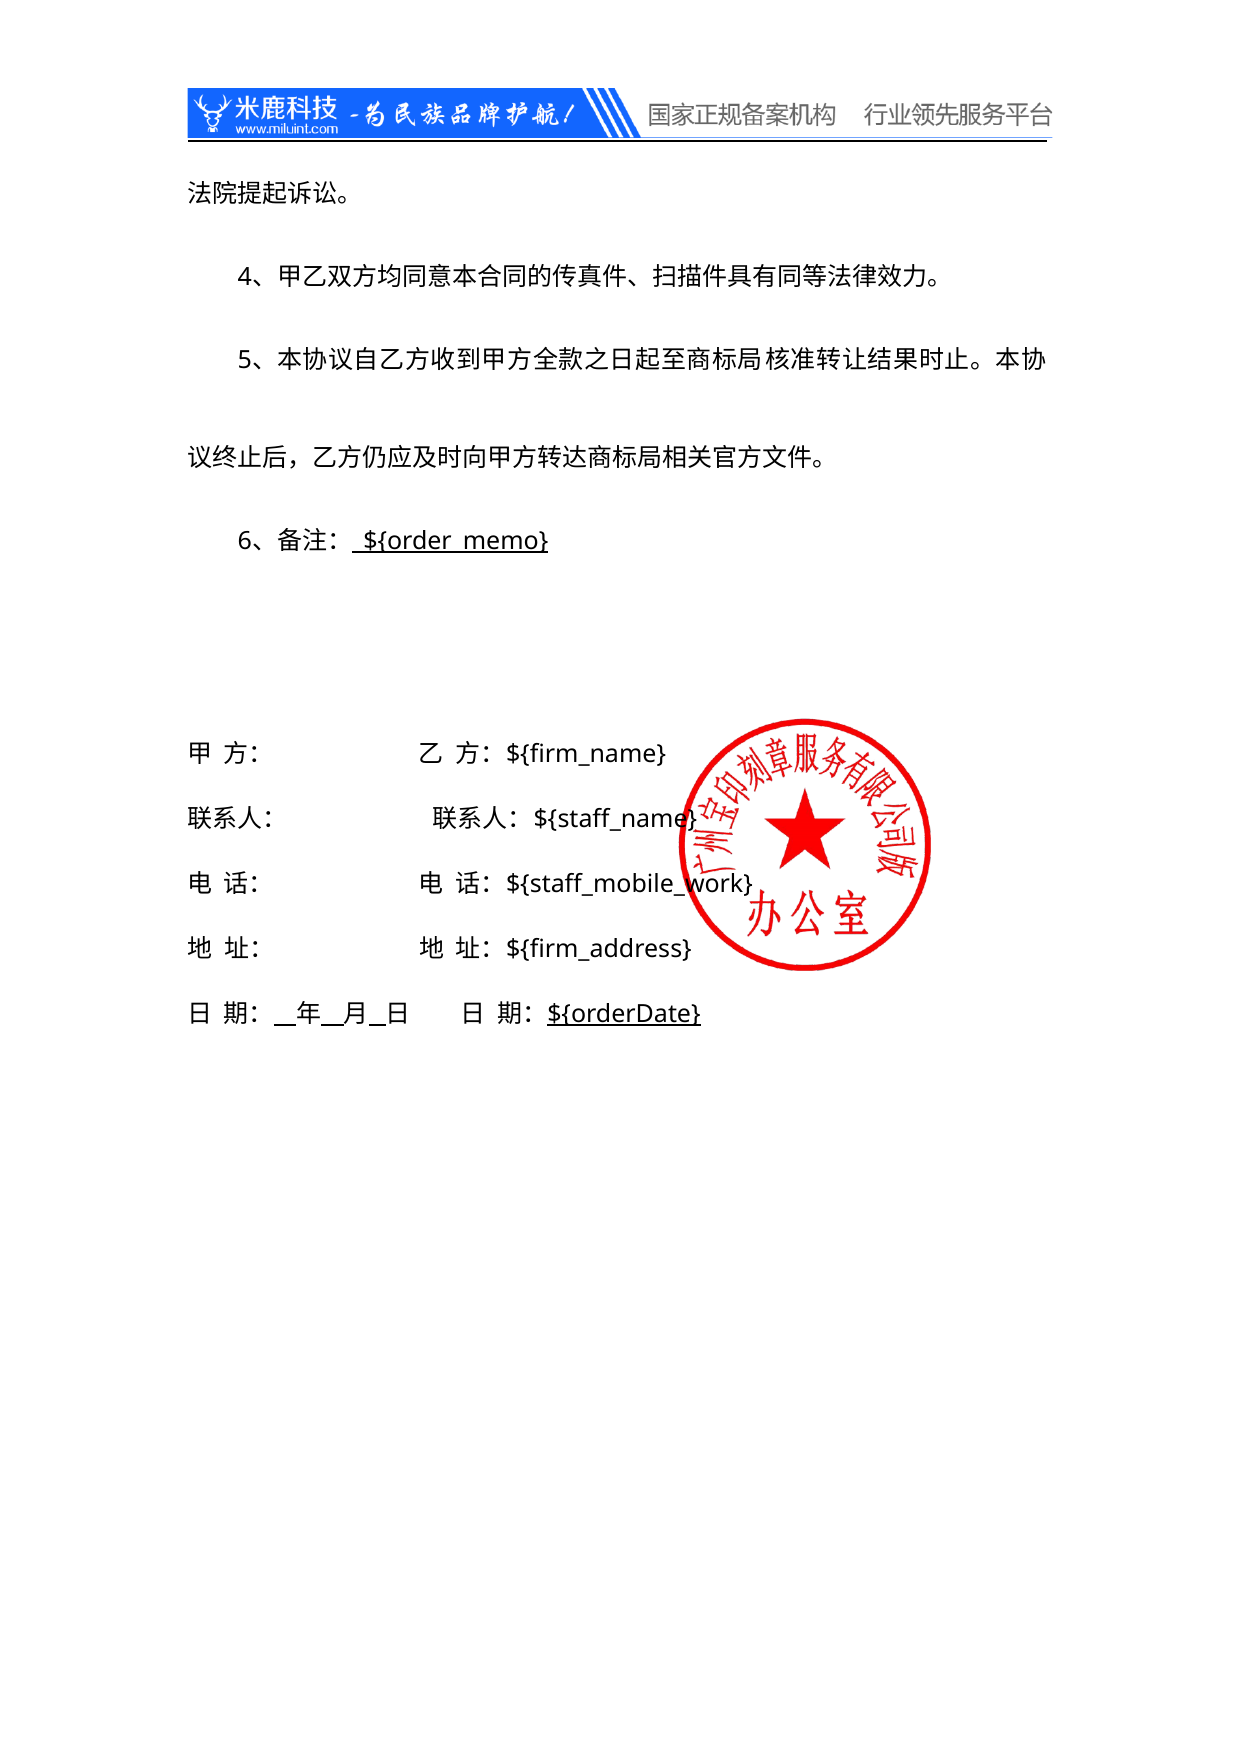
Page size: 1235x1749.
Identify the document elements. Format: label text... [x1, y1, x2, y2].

list 本协议自乙方收到甲方全款之日起至商标局核准转让结果时止。本协议终止后，乙方仍应及时向甲方转达商标局相关官方文件。 [187, 325, 1047, 488]
text 电 话： 电 话：${staff_mobile_work} [187, 849, 1047, 914]
text 联系人： 联系人：${staff_name} [187, 784, 1047, 849]
text 地 址： 地 址：${firm_address} [188, 914, 1045, 979]
picture [187, 88, 1053, 138]
text 3、若因本合同发生纠纷，由甲、乙双方本着互谅互让、诚实信用的共同原则， 在平等的基础上进行协商解决。如协商不成，双方均可向有管辖权的人民法院提起诉讼。 [187, 159, 1047, 224]
list 甲乙双方均同意本合同的传真件、扫描件具有同等法律效力。 [187, 242, 1047, 307]
list 备注： ${order_memo} [187, 506, 1047, 571]
text 甲 方： 乙 方：${firm_name} [187, 719, 1047, 784]
text 日 期： 年 月 日 日 期：${orderDate} [187, 979, 1045, 1044]
picture [674, 714, 935, 719]
